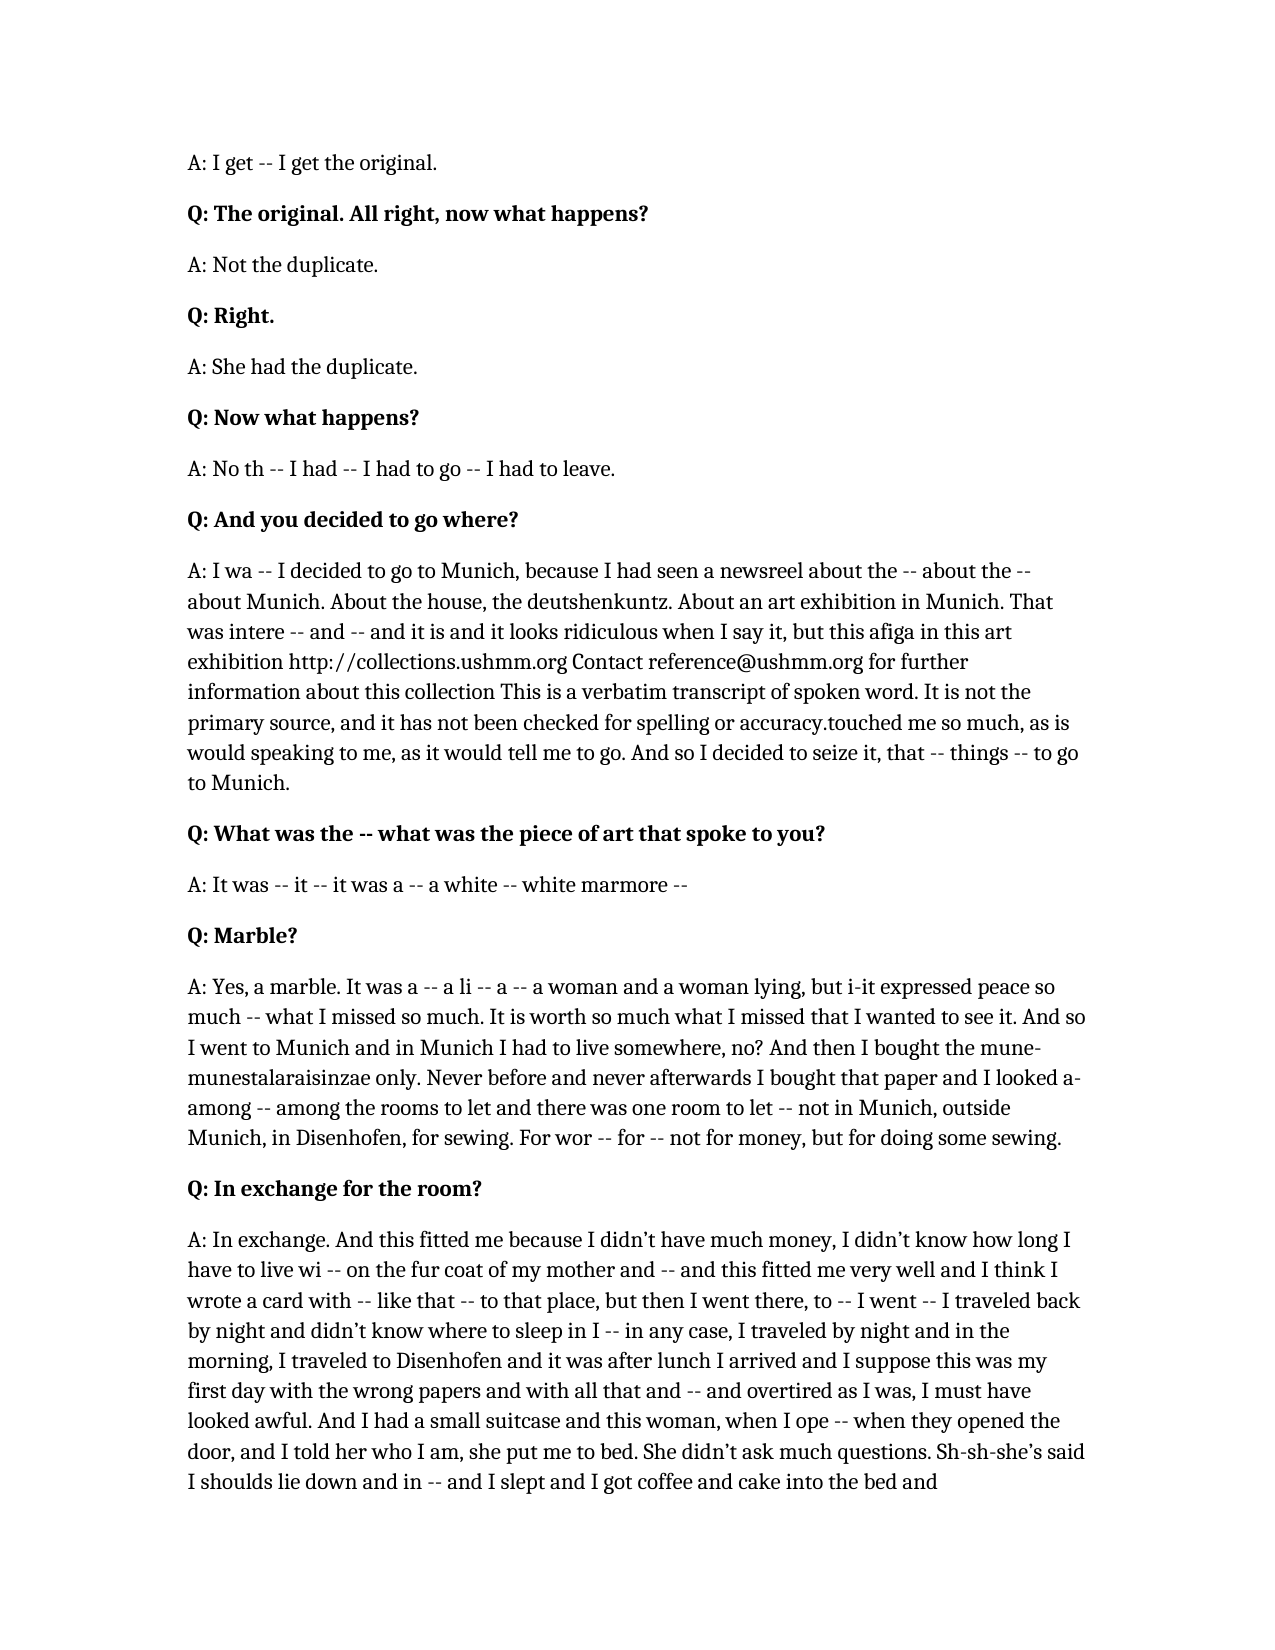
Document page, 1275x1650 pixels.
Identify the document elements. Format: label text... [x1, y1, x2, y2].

text Q: And you decided to go where? [187, 507, 1087, 534]
text Q: Marble? [187, 923, 1087, 949]
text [187, 1227, 1087, 1495]
text A: No th -- I had -- I had to go -- I had to leave. [187, 456, 1087, 483]
text A: I wa -- I decided to go to Munich, because I had seen a newsreel about the -- about the -- about Munich. About the house, the deutshenkuntz. About an art exhibition in Munich. That was intere -- and -- and it is and it looks ridiculous when I say it, but this afiga in this art exhibition http://collections.ushmm.org Contact reference@ushmm.org for further information about this collection This is a verbatim transcript of spoken word. It is not the primary source, and it has not been checked for spelling or accuracy.touched me so much, as is would speaking to me, as it would tell me to go. And so I decided to seize it, that -- things -- to go to Munich. [187, 558, 1087, 796]
text A: Not the duplicate. [187, 252, 1087, 278]
text Q: Now what happens? [187, 405, 1087, 432]
text A: She had the duplicate. [187, 354, 1087, 381]
text Q: Right. [187, 303, 1087, 329]
text A: I get -- I get the original. [187, 150, 1087, 176]
text A: It was -- it -- it was a -- a white -- white marmore -- [187, 872, 1087, 898]
text A: Yes, a marble. It was a -- a li -- a -- a woman and a woman lying, but i-it expressed peace so much -- what I missed so much. It is worth so much what I missed that I wanted to see it. And so I went to Munich and in Munich I had to live somewhere, no? And then I bought the mune- munestalaraisinzae only. Never before and never afterwards I bought that paper and I looked a- among -- among the rooms to let and there was one room to let -- not in Munich, outside Munich, in Disenhofen, for sewing. For wor -- for -- not for money, but for doing some sewing. [187, 974, 1087, 1151]
text Q: In exchange for the room? [187, 1176, 1087, 1202]
text Q: What was the -- what was the piece of art that spoke to you? [187, 821, 1087, 847]
text Q: The original. All right, now what happens? [187, 201, 1087, 227]
